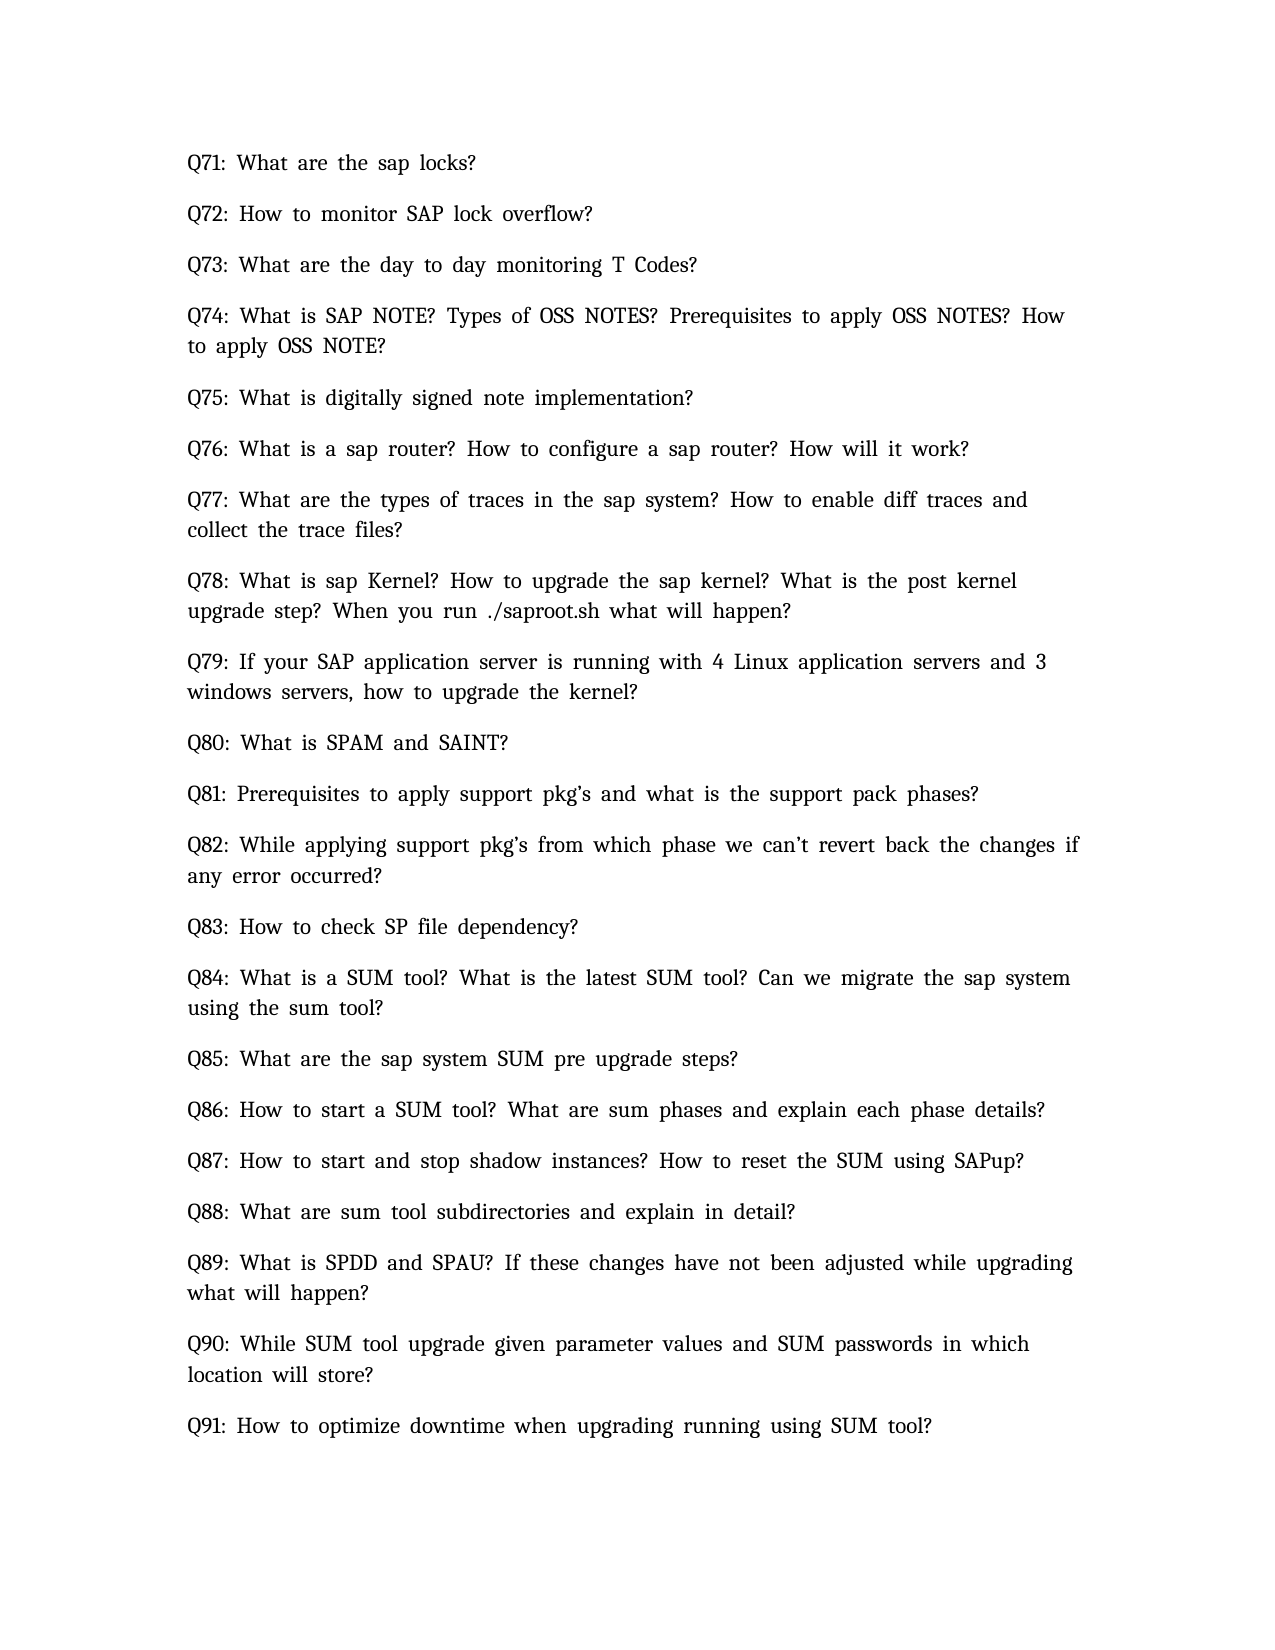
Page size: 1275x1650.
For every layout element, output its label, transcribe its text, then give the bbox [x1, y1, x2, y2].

text Q71: What are the sap locks? [187, 150, 1087, 176]
text Q85: What are the sap system SUM pre upgrade steps? [187, 1046, 1087, 1072]
text Q79: If your SAP application server is running with 4 Linux application servers and 3 windows servers, how to upgrade the kernel? [187, 649, 1087, 706]
text Q87: How to start and stop shadow instances? How to reset the SUM using SAPup? [187, 1148, 1087, 1174]
text Q72: How to monitor SAP lock overflow? [187, 201, 1087, 227]
text Q76: What is a sap router? How to configure a sap router? How will it work? [187, 435, 1087, 462]
text Q77: What are the types of traces in the sap system? How to enable diff traces and collect the trace files? [187, 486, 1087, 543]
text Q91: How to optimize downtime when upgrading running using SUM tool? [187, 1412, 1087, 1439]
text Q75: What is digitally signed note implementation? [187, 384, 1087, 411]
text Q89: What is SPDD and SPAU? If these changes have not been adjusted while upgrading what will happen? [187, 1250, 1087, 1307]
text Q73: What are the day to day monitoring T Codes? [187, 252, 1087, 278]
text Q81: Prerequisites to apply support pkg’s and what is the support pack phases? [187, 781, 1087, 808]
text Q83: How to check SP file dependency? [187, 913, 1087, 940]
text Q86: How to start a SUM tool? What are sum phases and explain each phase details? [187, 1097, 1087, 1123]
text Q82: While applying support pkg’s from which phase we can’t revert back the changes if any error occurred? [187, 832, 1087, 889]
text Q80: What is SPAM and SAINT? [187, 730, 1087, 757]
text Q90: While SUM tool upgrade given parameter values and SUM passwords in which location will store? [187, 1331, 1087, 1388]
text Q78: What is sap Kernel? How to upgrade the sap kernel? What is the post kernel upgrade step? When you run ./saproot.sh what will happen? [187, 568, 1087, 624]
text Q88: What are sum tool subdirectories and explain in detail? [187, 1199, 1087, 1225]
text Q74: What is SAP NOTE? Types of OSS NOTES? Prerequisites to apply OSS NOTES? How to apply OSS NOTE? [187, 303, 1087, 360]
text Q84: What is a SUM tool? What is the latest SUM tool? Can we migrate the sap system using the sum tool? [187, 964, 1087, 1021]
